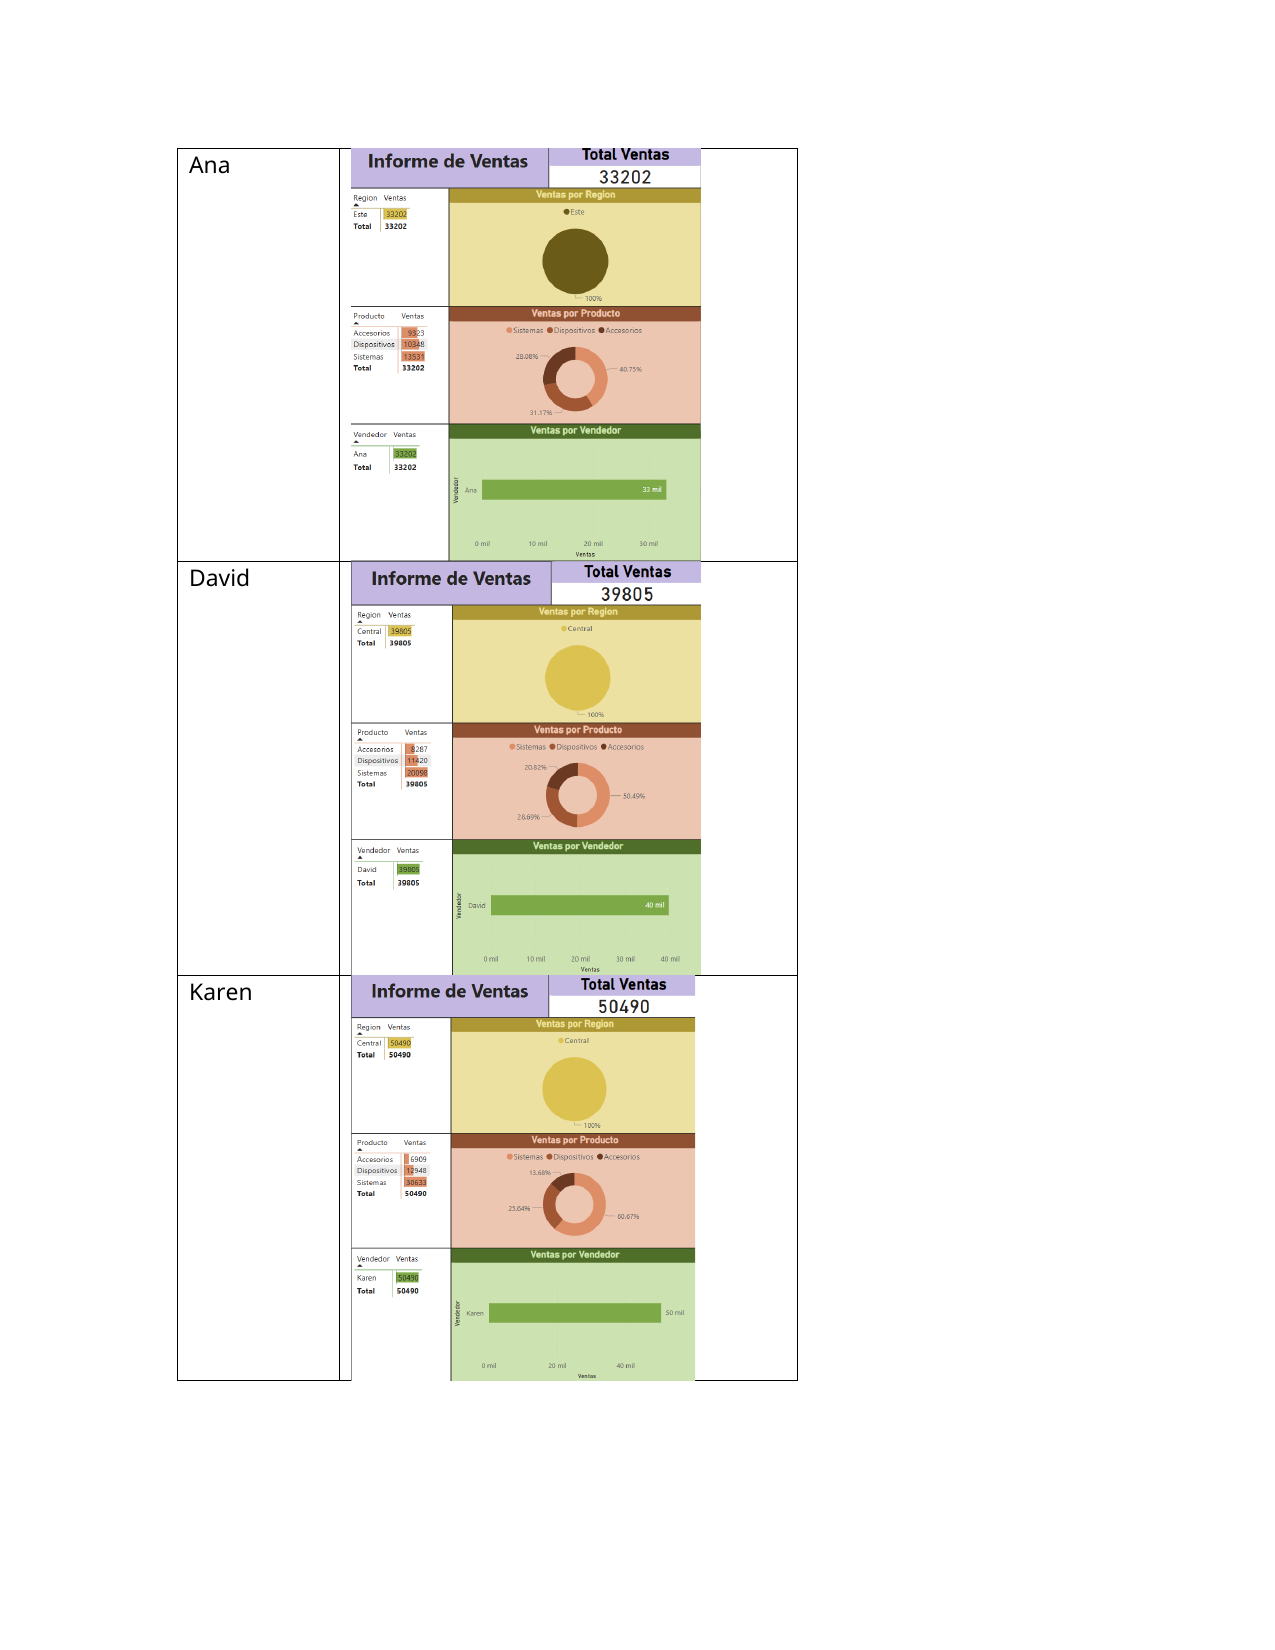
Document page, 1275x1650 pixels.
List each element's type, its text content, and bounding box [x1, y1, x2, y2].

table_cell [701, 562, 797, 975]
table_cell Karen [178, 976, 339, 1380]
table_cell Ana [178, 149, 339, 561]
table_cell [340, 976, 351, 1380]
table_cell [340, 149, 351, 561]
table_cell David [178, 562, 339, 975]
picture [351, 148, 701, 1381]
table_cell [701, 149, 797, 561]
table_cell [340, 562, 351, 975]
table_cell [696, 976, 797, 1380]
